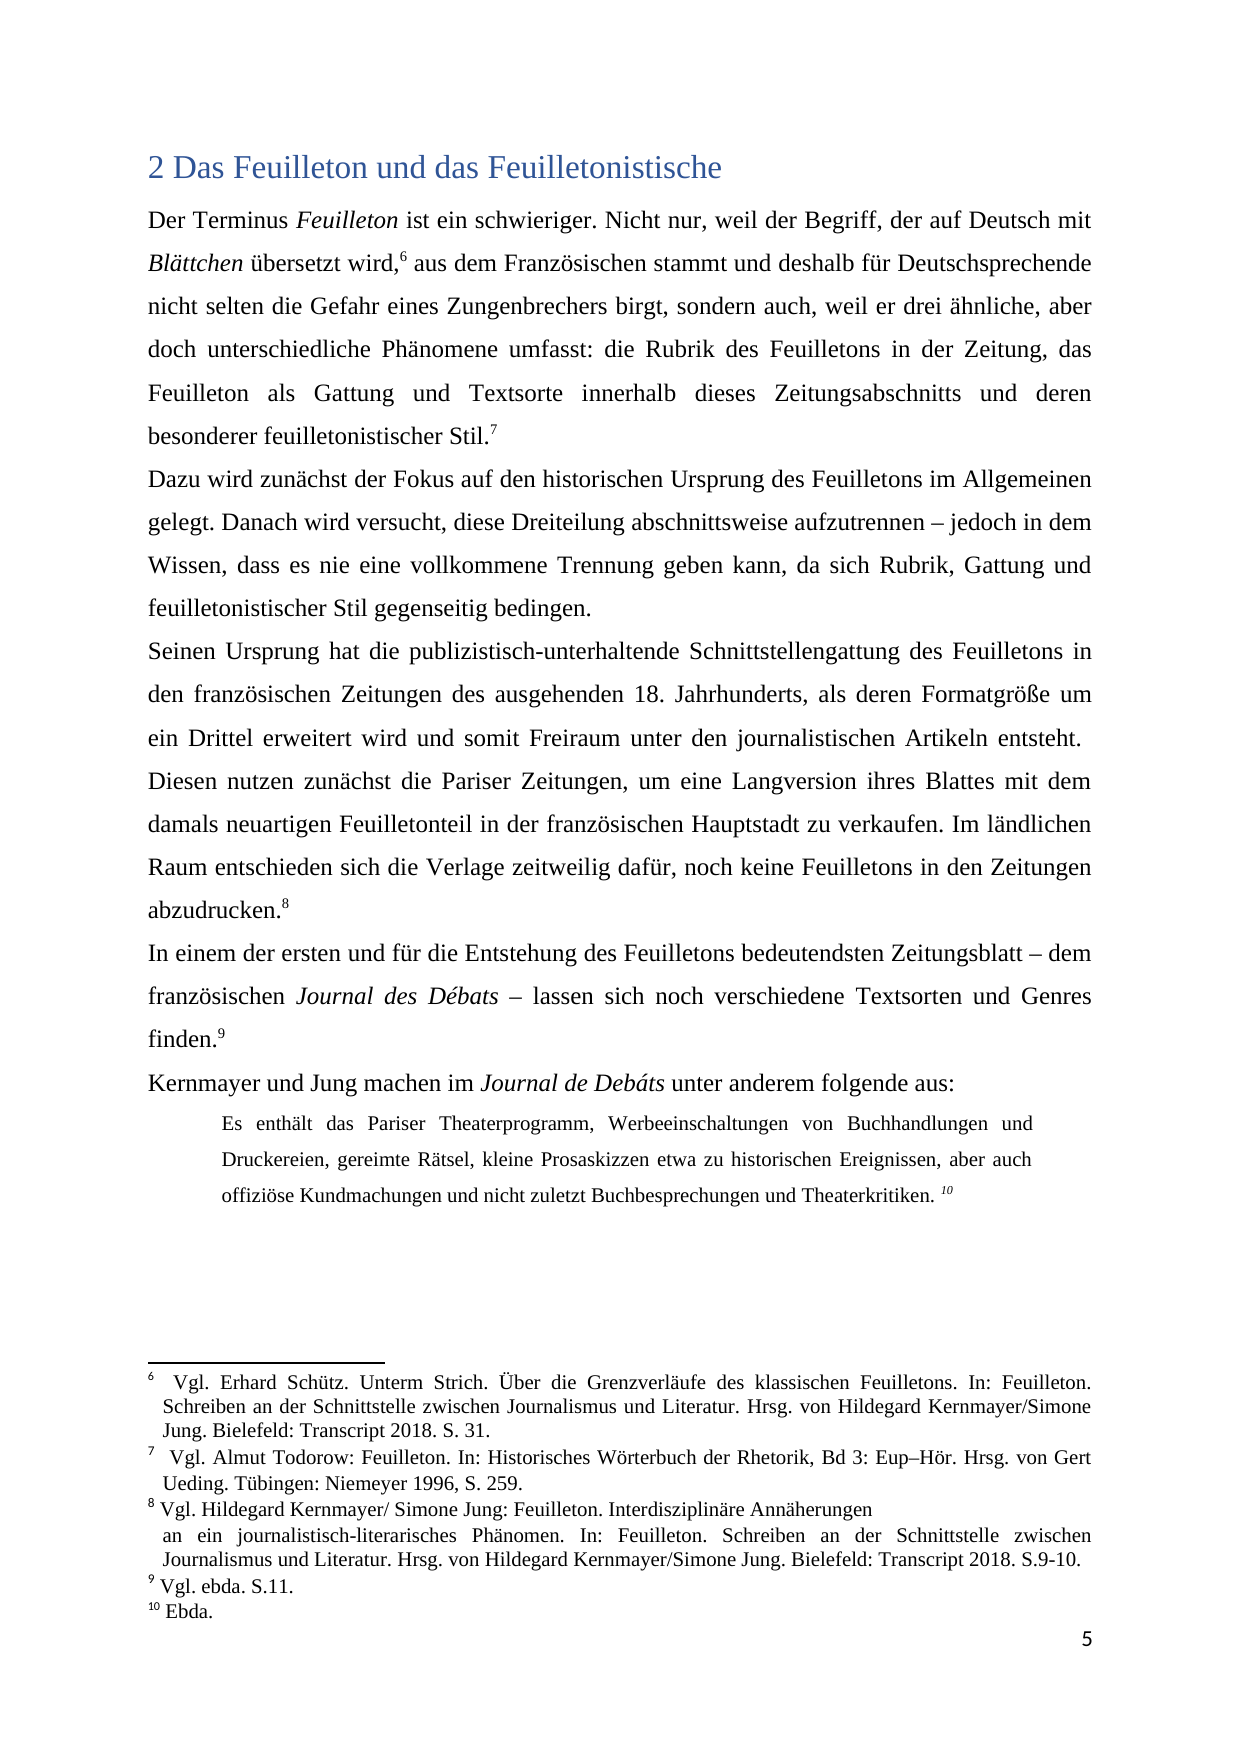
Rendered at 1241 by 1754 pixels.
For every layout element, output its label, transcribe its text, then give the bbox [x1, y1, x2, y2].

text Der Terminus Feuilleton ist ein schwieriger. Nicht nur, weil der Begriff, der auf Deutsch mit Blättchen übersetzt wird, aus dem Französischen stammt und deshalb für Deutschsprechende nicht selten die Gefahr eines Zungenbrechers birgt, sondern auch, weil er drei ähnliche, aber doch unterschiedliche Phänomene umfasst: die Rubrik des Feuilletons in der Zeitung, das Feuilleton als Gattung und Textsorte innerhalb dieses Zeitungsabschnitts und deren besonderer feuilletonistischer Stil. [148, 205, 1093, 449]
text Dazu wird zunächst der Fokus auf den historischen Ursprung des Feuilletons im Allgemeinen gelegt. Danach wird versucht, diese Dreiteilung abschnittsweise aufzutrennen – jedoch in dem Wissen, dass es nie eine vollkommene Trennung geben kann, da sich Rubrik, Gattung und feuilletonistischer Stil gegenseitig bedingen. [148, 464, 1093, 622]
text Es enthält das Pariser Theaterprogramm, Werbeeinschaltungen von Buchhandlungen und Druckereien, gereimte Rätsel, kleine Prosaskizzen etwa zu historischen Ereignissen, aber auch offiziöse Kundmachungen und nicht zuletzt Buchbesprechungen und Theaterkritiken. [221, 1111, 1033, 1207]
text In einem der ersten und für die Entstehung des Feuilletons bedeutendsten Zeitungsblatt – dem französischen Journal des Débats – lassen sich noch verschiedene Textsorten und Genres finden. [148, 938, 1093, 1053]
text Kernmayer und Jung machen im Journal de Debáts unter anderem folgende aus: [148, 1068, 1093, 1096]
subtitle 2 Das Feuilleton und das Feuilletonistische [148, 148, 1093, 186]
text Seinen Ursprung hat die publizistisch-unterhaltende Schnittstellengattung des Feuilletons in den französischen Zeitungen des ausgehenden 18. Jahrhunderts, als deren Formatgröße um ein Drittel erweitert wird und somit Freiraum unter den journalistischen Artikeln entsteht. Diesen nutzen zunächst die Pariser Zeitungen, um eine Langversion ihres Blattes mit dem damals neuartigen Feuilletonteil in der französischen Hauptstadt zu verkaufen. Im ländlichen Raum entschieden sich die Verlage zeitweilig dafür, noch keine Feuilletons in den Zeitungen abzudrucken. [148, 636, 1093, 924]
